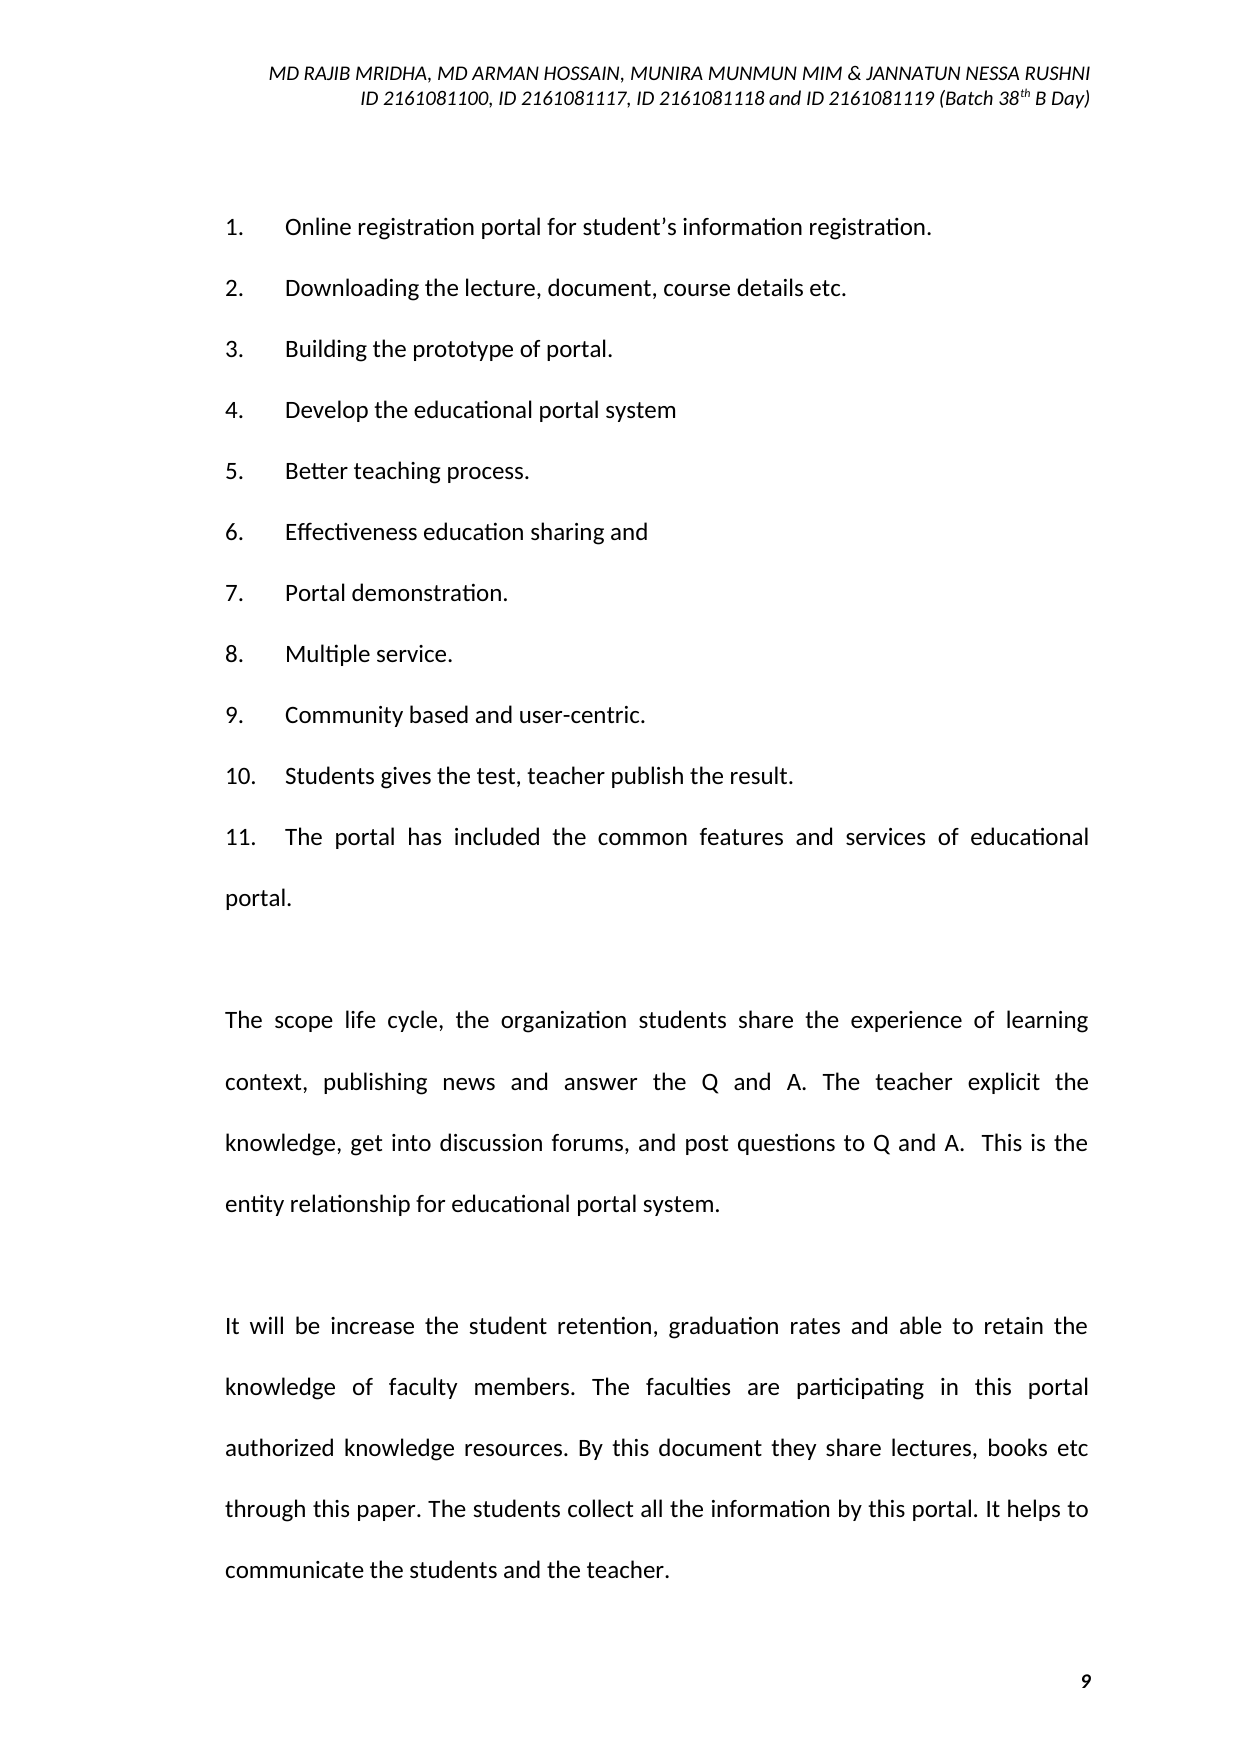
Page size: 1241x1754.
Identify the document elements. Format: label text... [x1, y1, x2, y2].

text 6. Effectiveness education sharing and [225, 516, 1090, 547]
text 10. Students gives the test, teacher publish the result. [225, 760, 1090, 791]
text 9. Community based and user-centric. [225, 699, 1090, 730]
text 2. Downloading the lecture, document, course details etc. [225, 272, 1090, 303]
text 7. Portal demonstration. [225, 577, 1090, 608]
text The scope life cycle, the organization students share the experience of learning context, publishing news and answer the Q and A. The teacher explicit the knowledge, get into discussion forums, and post questions to Q and A. This is the entity relationship for educational portal system. [225, 1004, 1090, 1218]
text 8. Multiple service. [225, 638, 1090, 669]
text 11. The portal has included the common features and services of educational portal. [225, 821, 1090, 913]
text 5. Better teaching process. [225, 455, 1090, 486]
text 1. Online registration portal for student’s information registration. [225, 211, 1090, 242]
text It will be increase the student retention, graduation rates and able to retain the knowledge of faculty members. The faculties are participating in this portal authorized knowledge resources. By this document they share lectures, books etc through this paper. The students collect all the information by this portal. It helps to communicate the students and the teacher. [225, 1310, 1090, 1584]
text 3. Building the prototype of portal. [225, 333, 1090, 364]
text 4. Develop the educational portal system [225, 394, 1090, 425]
